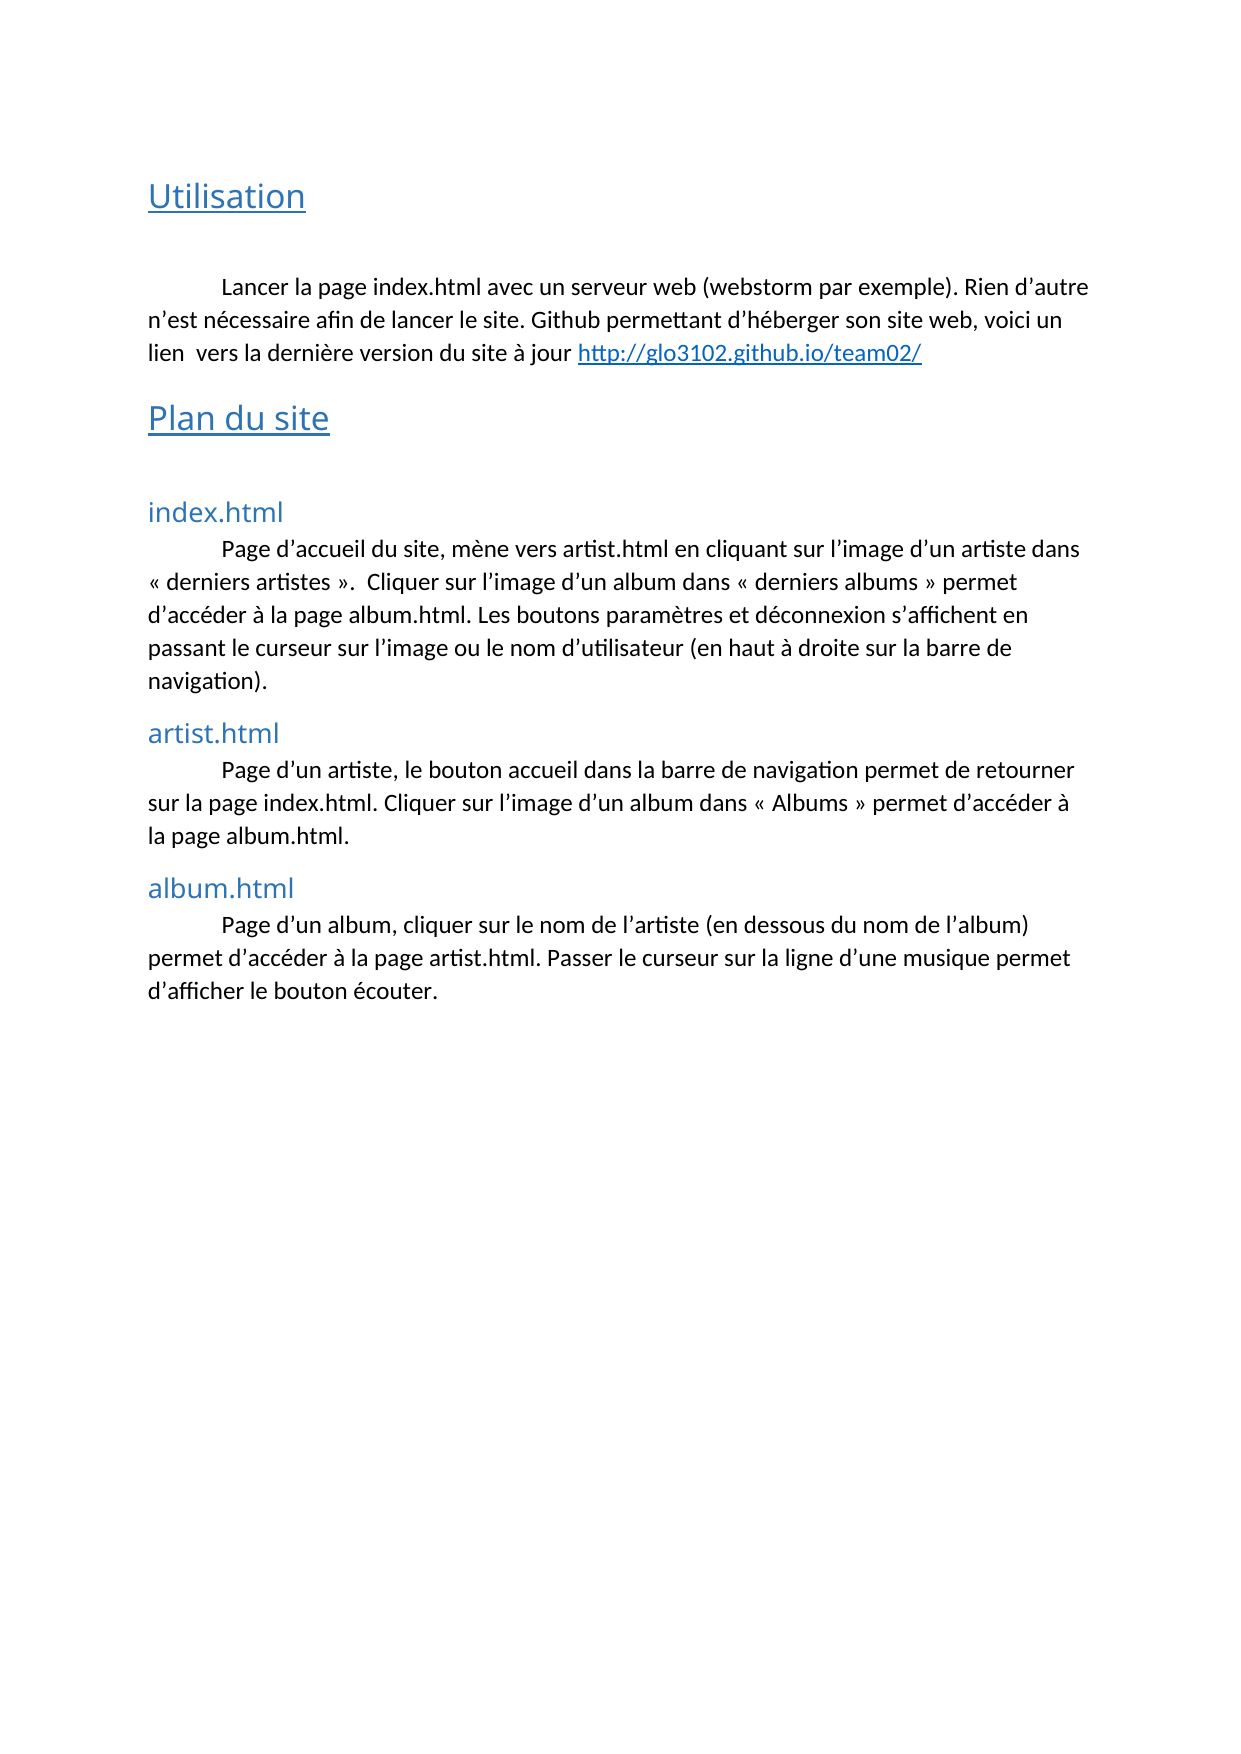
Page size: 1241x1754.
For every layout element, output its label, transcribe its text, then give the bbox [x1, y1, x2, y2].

text Page d’accueil du site, mène vers artist.html en cliquant sur l’image d’un artiste dans « derniers artistes ». Cliquer sur l’image d’un album dans « derniers albums » permet d’accéder à la page album.html. Les boutons paramètres et déconnexion s’affichent en passant le curseur sur l’image ou le nom d’utilisateur (en haut à droite sur la barre de navigation). [148, 533, 1093, 695]
subtitle Plan du site [148, 395, 1093, 440]
text Page d’un album, cliquer sur le nom de l’artiste (en dessous du nom de l’album) permet d’accéder à la page artist.html. Passer le curseur sur la ligne d’une musique permet d’afficher le bouton écouter. [148, 909, 1093, 1006]
subtitle artist.html [148, 714, 1093, 751]
subtitle index.html [148, 493, 1093, 530]
text Lancer la page index.html avec un serveur web (webstorm par exemple). Rien d’autre n’est nécessaire afin de lancer le site. Github permettant d’héberger son site web, voici un lien vers la dernière version du site à jour http://glo3102.github.io/team02/ [148, 271, 1093, 367]
subtitle Utilisation [148, 173, 1093, 218]
subtitle album.html [148, 870, 1093, 907]
text Page d’un artiste, le bouton accueil dans la barre de navigation permet de retourner sur la page index.html. Cliquer sur l’image d’un album dans « Albums » permet d’accéder à la page album.html. [148, 754, 1093, 851]
